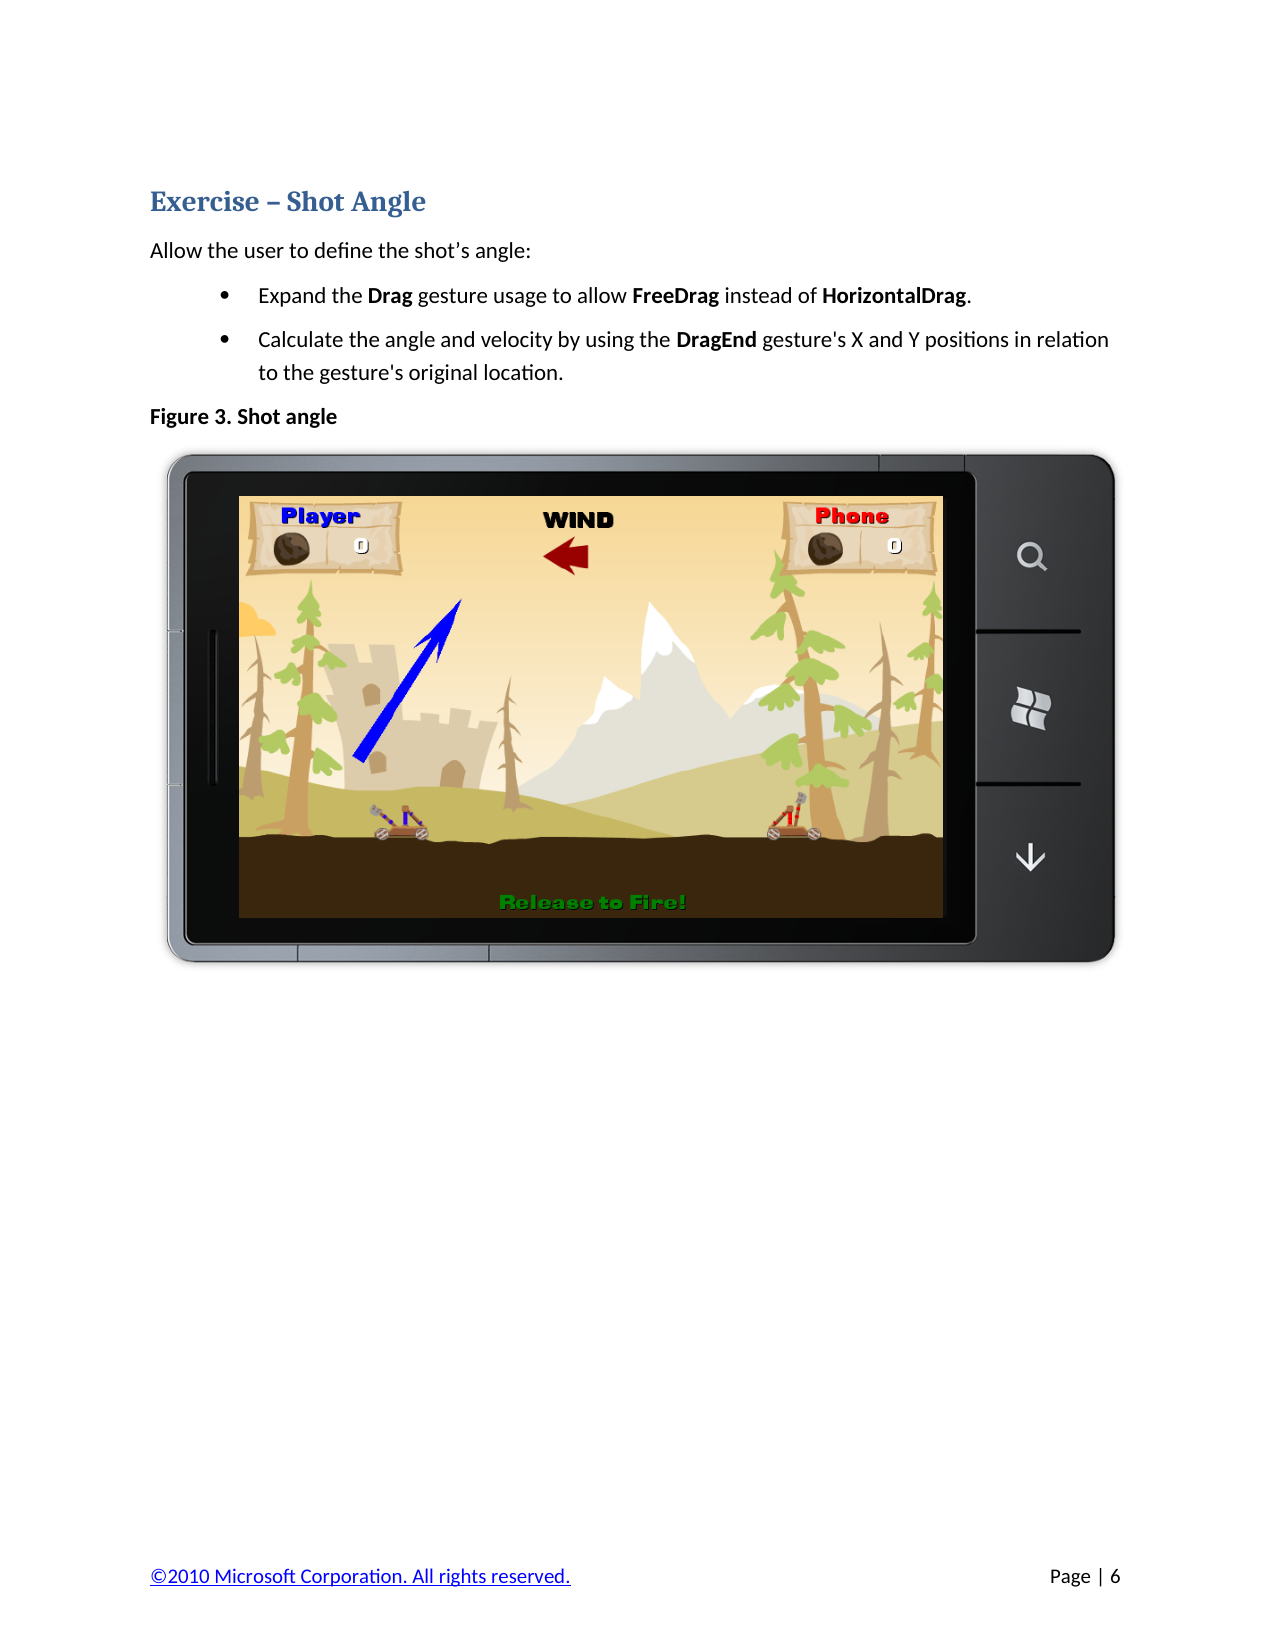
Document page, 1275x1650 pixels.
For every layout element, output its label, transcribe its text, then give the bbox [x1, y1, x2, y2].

text Figure 3. Shot angle [150, 402, 1125, 430]
text Allow the user to define the shot’s angle: [150, 236, 1125, 264]
list Expand the Drag gesture usage to allow FreeDrag instead of HorizontalDrag. [221, 281, 1125, 309]
subtitle Exercise – Shot Angle [150, 185, 1125, 218]
list Calculate the angle and velocity by using the DragEnd gesture's X and Y positions in relation to the gesture's original location. [221, 325, 1125, 386]
picture [150, 434, 1125, 972]
